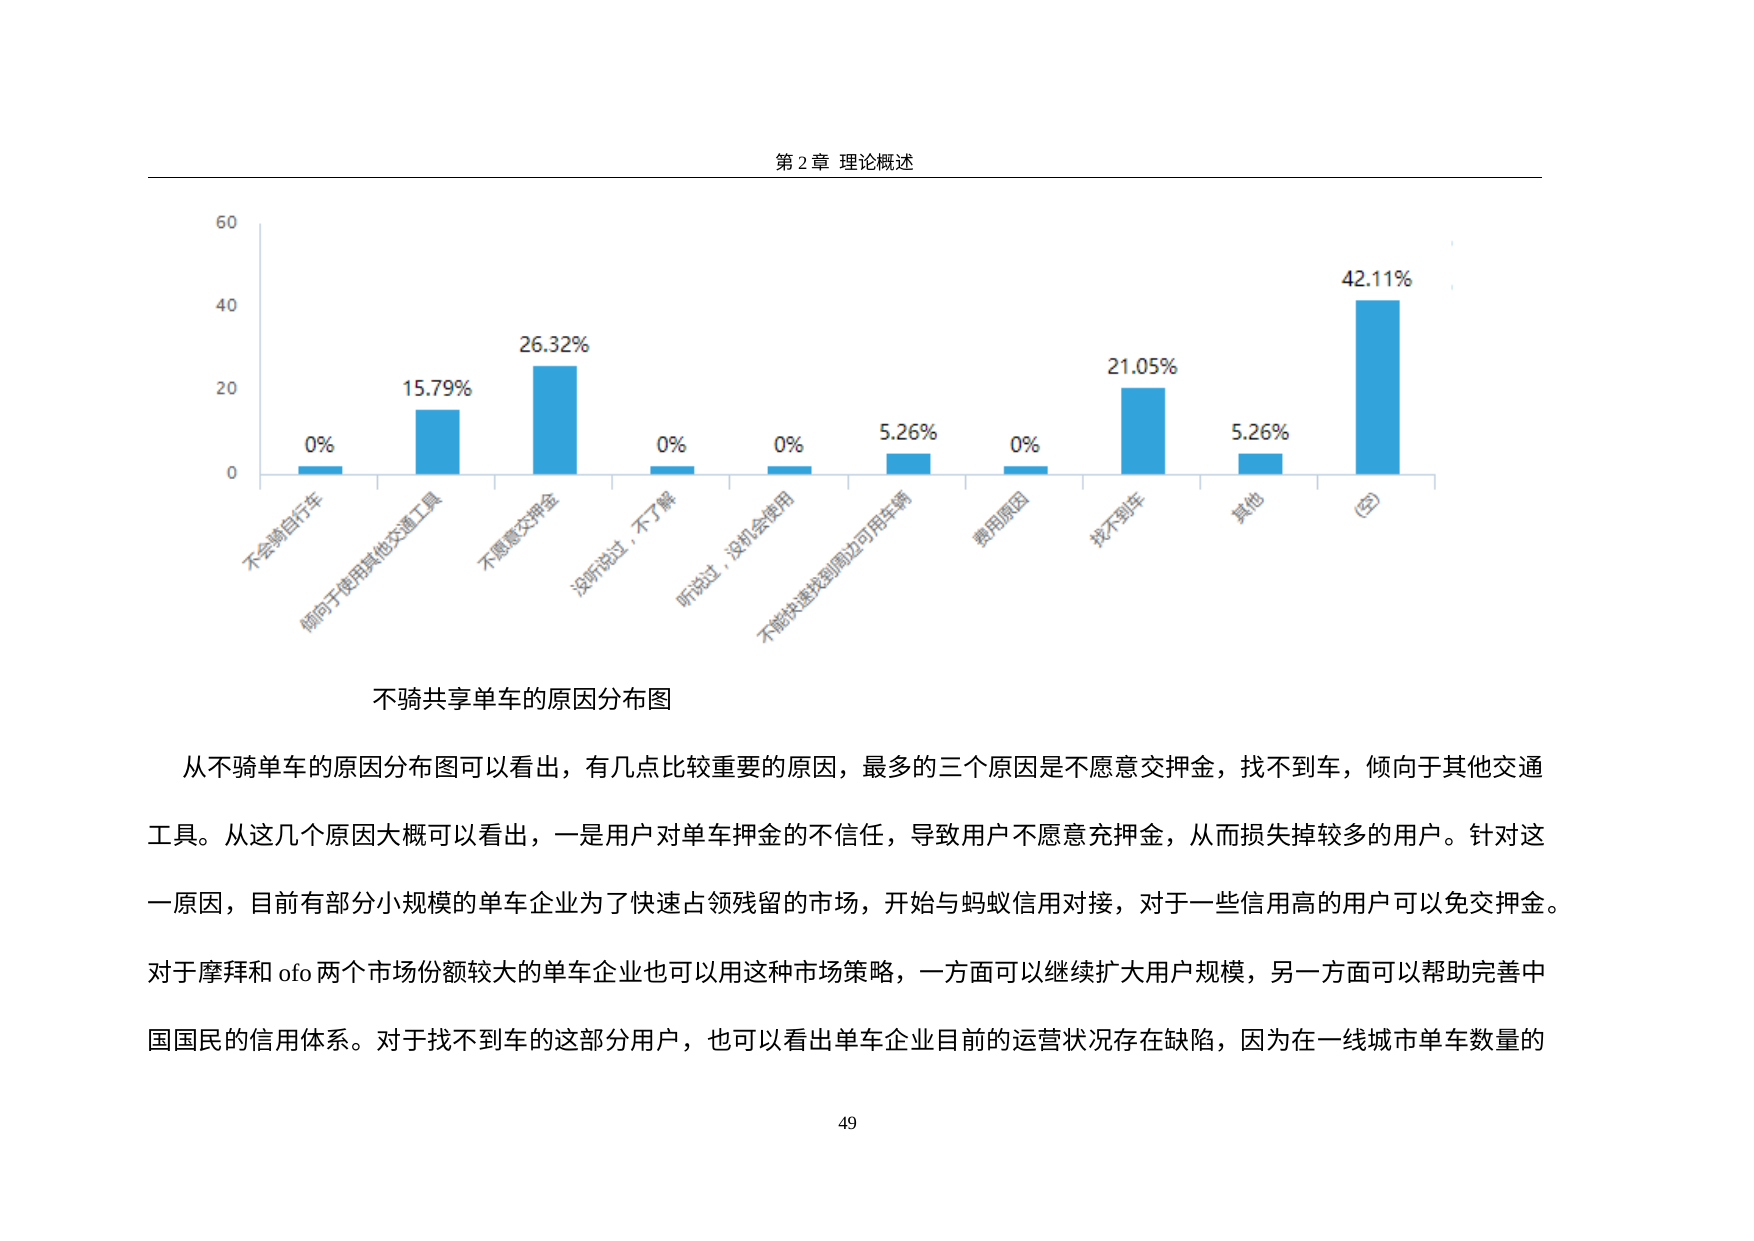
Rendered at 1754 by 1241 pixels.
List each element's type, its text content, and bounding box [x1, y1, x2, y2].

picture [147, 191, 1486, 659]
text 不骑共享单车的原因分布图 [148, 664, 1547, 732]
